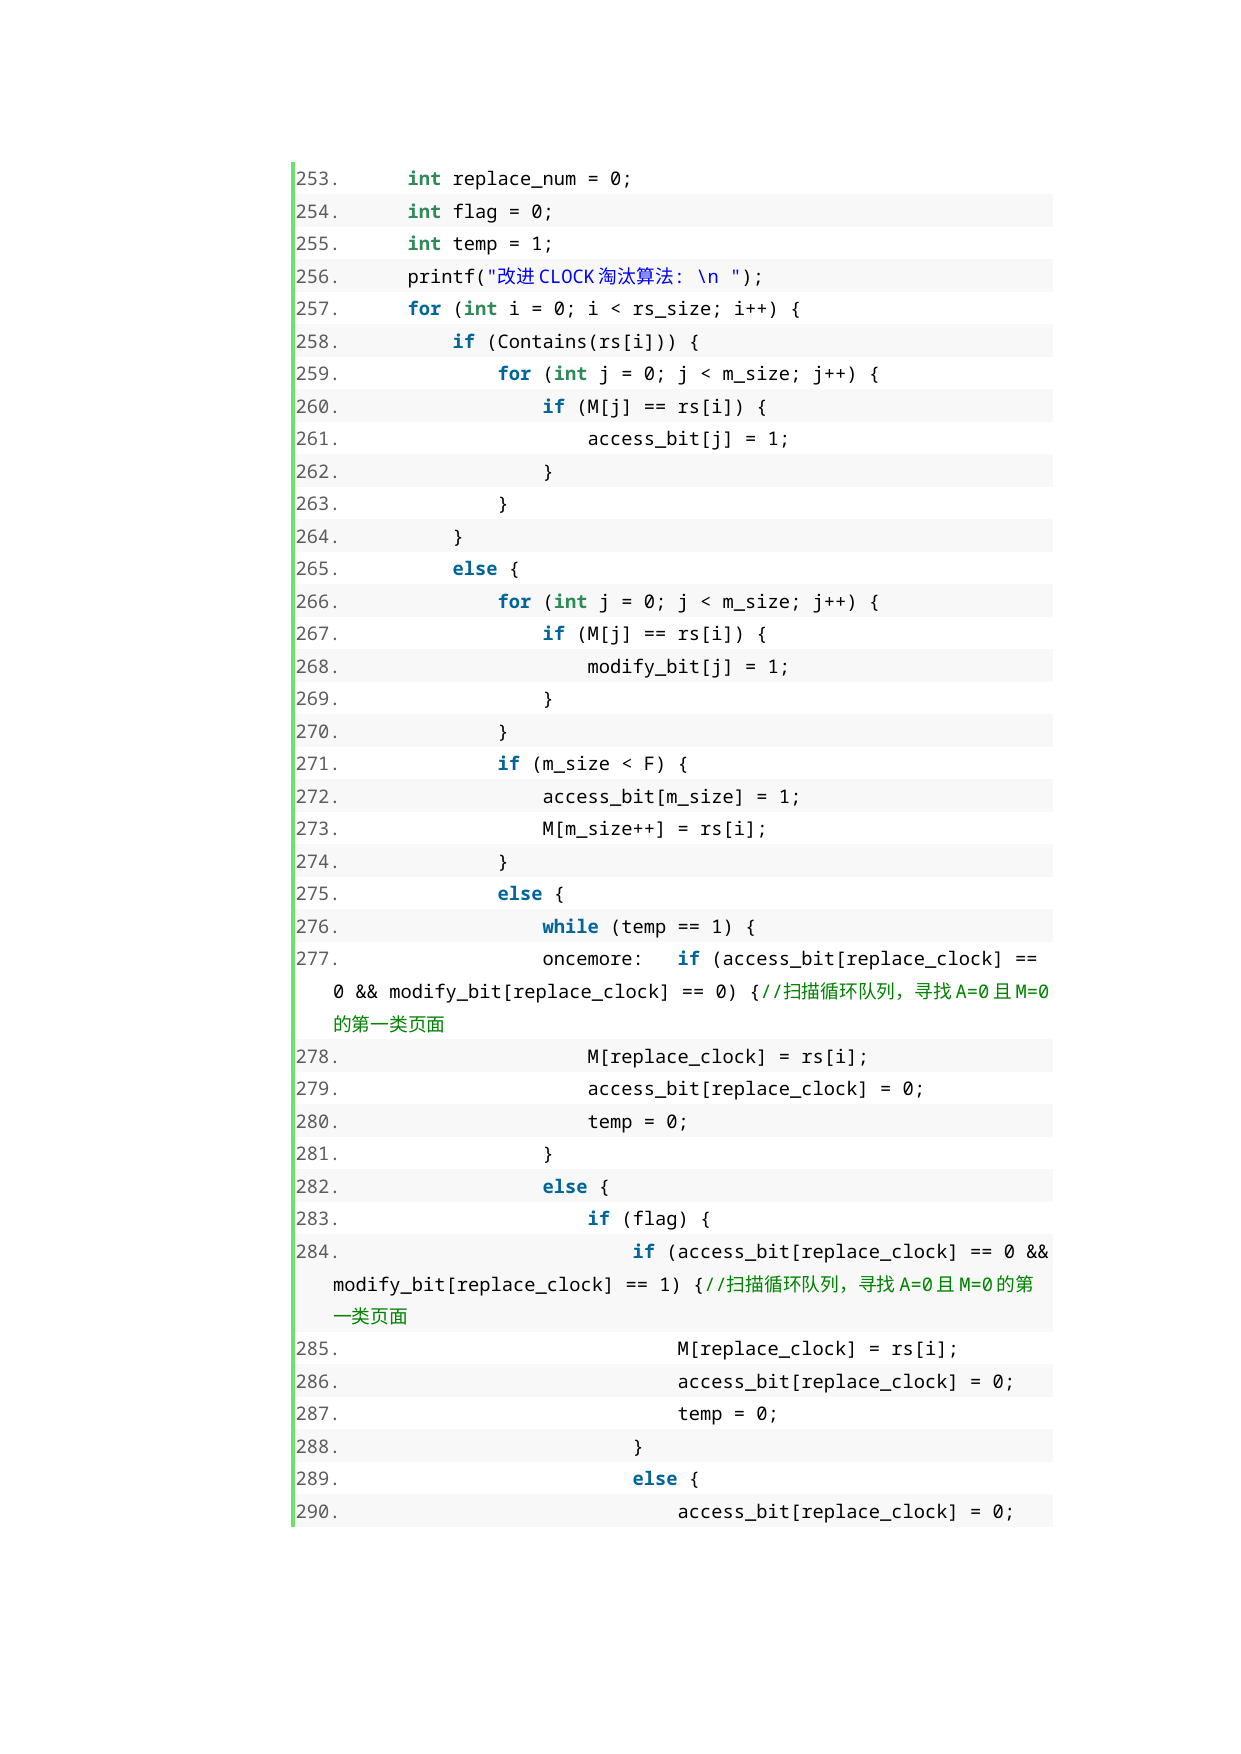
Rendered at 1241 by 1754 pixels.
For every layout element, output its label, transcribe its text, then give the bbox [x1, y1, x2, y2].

list else { [295, 552, 1053, 584]
list M[replace_clock] = rs[i]; [295, 1332, 1053, 1364]
list M[m_size++] = rs[i]; [295, 812, 1053, 844]
list if (M[j] == rs[i]) { [295, 617, 1053, 649]
list int flag = 0; [295, 194, 1053, 227]
list for (int i = 0; i < rs_size; i++) { [295, 292, 1053, 324]
list temp = 0; [295, 1104, 1053, 1137]
list for (int j = 0; j < m_size; j++) { [295, 357, 1053, 389]
list modify_bit[j] = 1; [295, 649, 1053, 682]
list } [295, 487, 1053, 519]
list access_bit[m_size] = 1; [295, 779, 1053, 812]
list printf("改进CLOCK淘汰算法: \n "); [295, 259, 1053, 292]
list } [295, 1429, 1053, 1462]
list } [295, 844, 1053, 877]
list access_bit[replace_clock] = 0; [295, 1364, 1053, 1397]
list int temp = 1; [295, 227, 1053, 259]
list } [295, 682, 1053, 714]
list access_bit[replace_clock] = 0; [295, 1494, 1053, 1527]
list for (int j = 0; j < m_size; j++) { [295, 584, 1053, 617]
list temp = 0; [295, 1397, 1053, 1429]
list if (access_bit[replace_clock] == 0 && modify_bit[replace_clock] == 1) {//扫描循环队列，寻找A=0且M=0的第一类页面 [295, 1234, 1053, 1332]
list access_bit[replace_clock] = 0; [295, 1072, 1053, 1104]
list } [295, 454, 1053, 487]
list if (Contains(rs[i])) { [295, 324, 1053, 357]
list if (flag) { [295, 1202, 1053, 1234]
list while (temp == 1) { [295, 909, 1053, 942]
list access_bit[j] = 1; [295, 422, 1053, 454]
list } [295, 714, 1053, 747]
list if (m_size < F) { [295, 747, 1053, 779]
list oncemore: if (access_bit[replace_clock] == 0 && modify_bit[replace_clock] == 0) {//扫描循环队列，寻找A=0且M=0的第一类页面 [295, 942, 1053, 1039]
list M[replace_clock] = rs[i]; [295, 1039, 1053, 1072]
list int replace_num = 0; [295, 162, 1053, 194]
list } [295, 1137, 1053, 1169]
list else { [295, 877, 1053, 909]
list else { [295, 1462, 1053, 1494]
list } [295, 519, 1053, 552]
list if (M[j] == rs[i]) { [295, 389, 1053, 422]
list else { [295, 1169, 1053, 1202]
